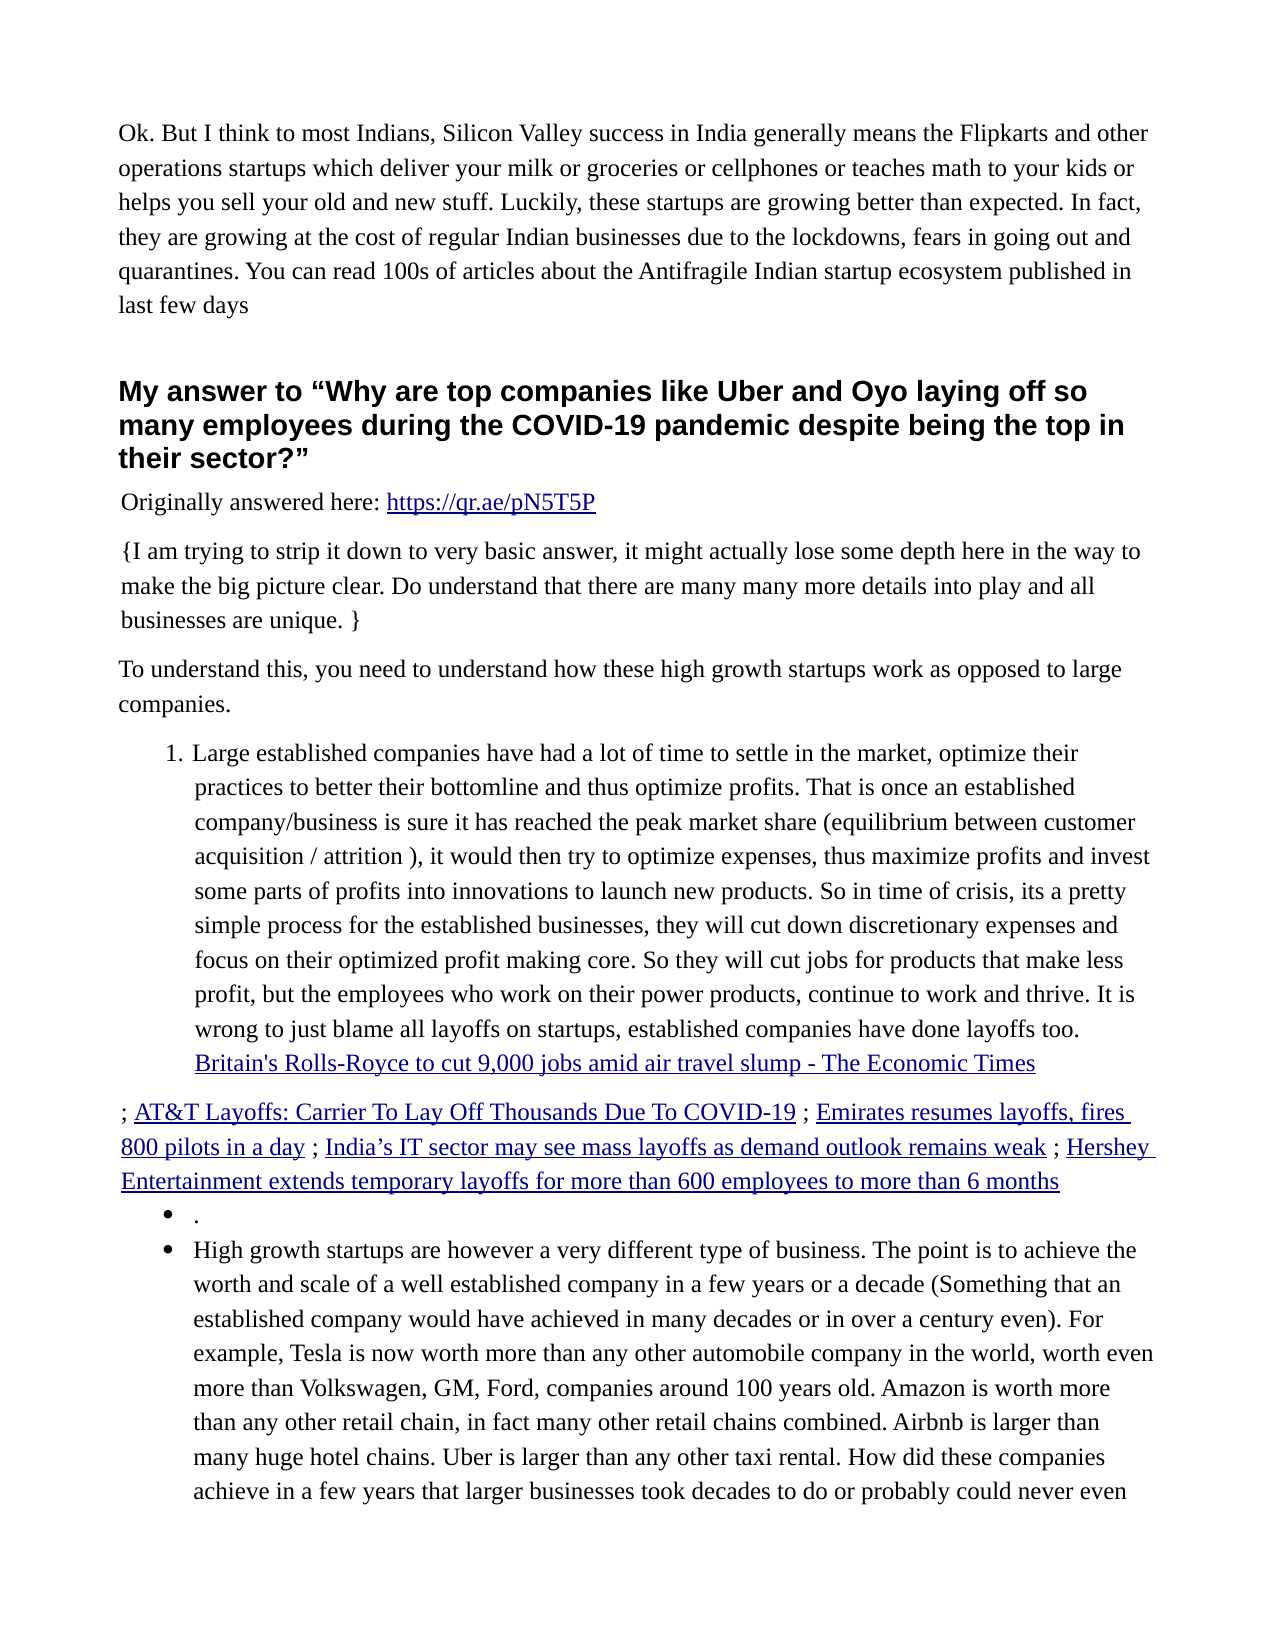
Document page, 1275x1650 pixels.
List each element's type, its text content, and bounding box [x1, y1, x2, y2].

text {I am trying to strip it down to very basic answer, it might actually lose some depth here in the way to make the big picture clear. Do understand that there are many many more details into play and all businesses are unique. } [121, 536, 1157, 634]
text Originally answered here: https://qr.ae/pN5T5P [121, 487, 1157, 516]
text Ok. But I think to most Indians, Silicon Valley success in India generally means the Flipkarts and other operations startups which deliver your milk or groceries or cellphones or teaches math to your kids or helps you sell your old and new stuff. Luckily, these startups are growing better than expected. In fact, they are growing at the cost of regular Indian businesses due to the lockdowns, fears in going out and quarantines. You can read 100s of articles about the Antifragile Indian startup ecosystem published in last few days [118, 118, 1157, 319]
text To understand this, you need to understand how these high growth startups work as opposed to large companies. [118, 654, 1157, 717]
subtitle My answer to “Why are top companies like Uber and Oyo laying off so many employees during the COVID-19 pandemic despite being the top in their sector?” [118, 374, 1157, 475]
list Large established companies have had a lot of time to settle in the market, optimize their practices to better their bottomline and thus optimize profits. That is once an established company/business is sure it has reached the peak market share (equilibrium between customer acquisition / attrition ), it would then try to optimize expenses, thus maximize profits and invest some parts of profits into innovations to launch new products. So in time of crisis, its a pretty simple process for the established businesses, they will cut down discretionary expenses and focus on their optimized profit making core. So they will cut jobs for products that make less profit, but the employees who work on their power products, continue to work and thrive. It is wrong to just blame all layoffs on startups, established companies have done layoffs too. Britain's Rolls-Royce to cut 9,000 jobs amid air travel slump - The Economic Times [165, 738, 1157, 1077]
text ; AT&T Layoffs: Carrier To Lay Off Thousands Due To COVID-19 ; Emirates resumes layoffs, fires 800 pilots in a day ; India’s IT sector may see mass layoffs as demand outlook remains weak ; Hershey Entertainment extends temporary layoffs for more than 600 employees to more than 6 months [121, 1097, 1157, 1195]
list . [164, 1201, 1157, 1229]
